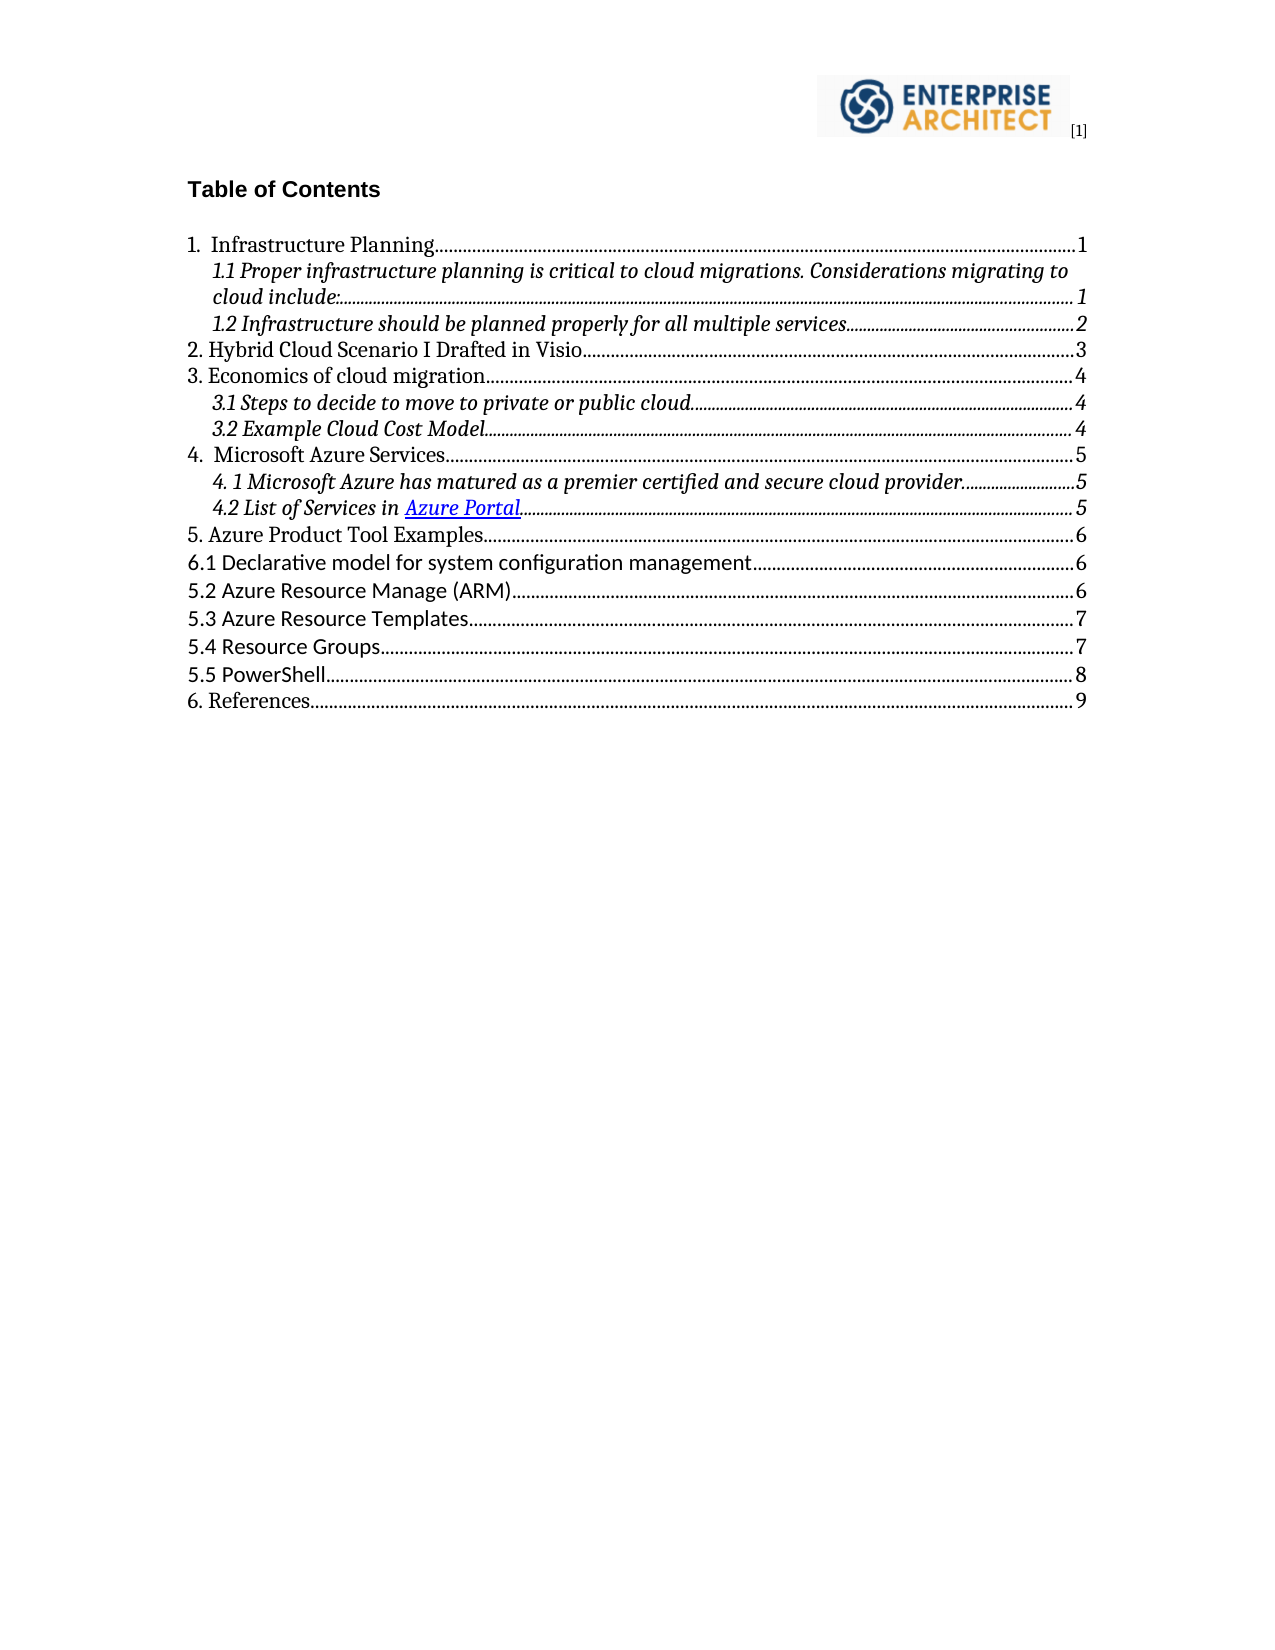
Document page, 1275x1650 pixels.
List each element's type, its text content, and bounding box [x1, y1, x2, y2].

text 3. Economics of cloud migration 4 [187, 363, 1087, 389]
picture [817, 75, 1070, 137]
text 5.5 PowerShell 8 [187, 660, 1087, 688]
text 1. Infrastructure Planning 1 [187, 231, 1087, 258]
text 6. References 9 [187, 688, 1087, 714]
text 4. 1 Microsoft Azure has matured as a premier certified and secure cloud provider. 5 [212, 469, 1087, 495]
text 5.2 Azure Resource Manage (ARM) 6 [187, 576, 1087, 604]
text 1.2 Infrastructure should be planned properly for all multiple services 2 [212, 311, 1087, 337]
text Table of Contents [187, 176, 1087, 203]
text 3.1 Steps to decide to move to private or public cloud. 4 [212, 389, 1087, 416]
text 5.4 Resource Groups 7 [187, 632, 1087, 660]
text 1.1 Proper infrastructure planning is critical to cloud migrations. Considerations migrating to cloud include: 1 [212, 258, 1087, 311]
text 3.2 Example Cloud Cost Model 4 [212, 416, 1087, 442]
text 6.1 Declarative model for system configuration management 6 [187, 548, 1087, 576]
text 2. Hybrid Cloud Scenario I Drafted in Visio 3 [187, 337, 1087, 363]
text 5. Azure Product Tool Examples 6 [187, 521, 1087, 548]
text 4.2 List of Services in Azure Portal 5 [212, 495, 1087, 521]
text 4. Microsoft Azure Services 5 [187, 442, 1087, 469]
text 5.3 Azure Resource Templates 7 [187, 604, 1087, 632]
